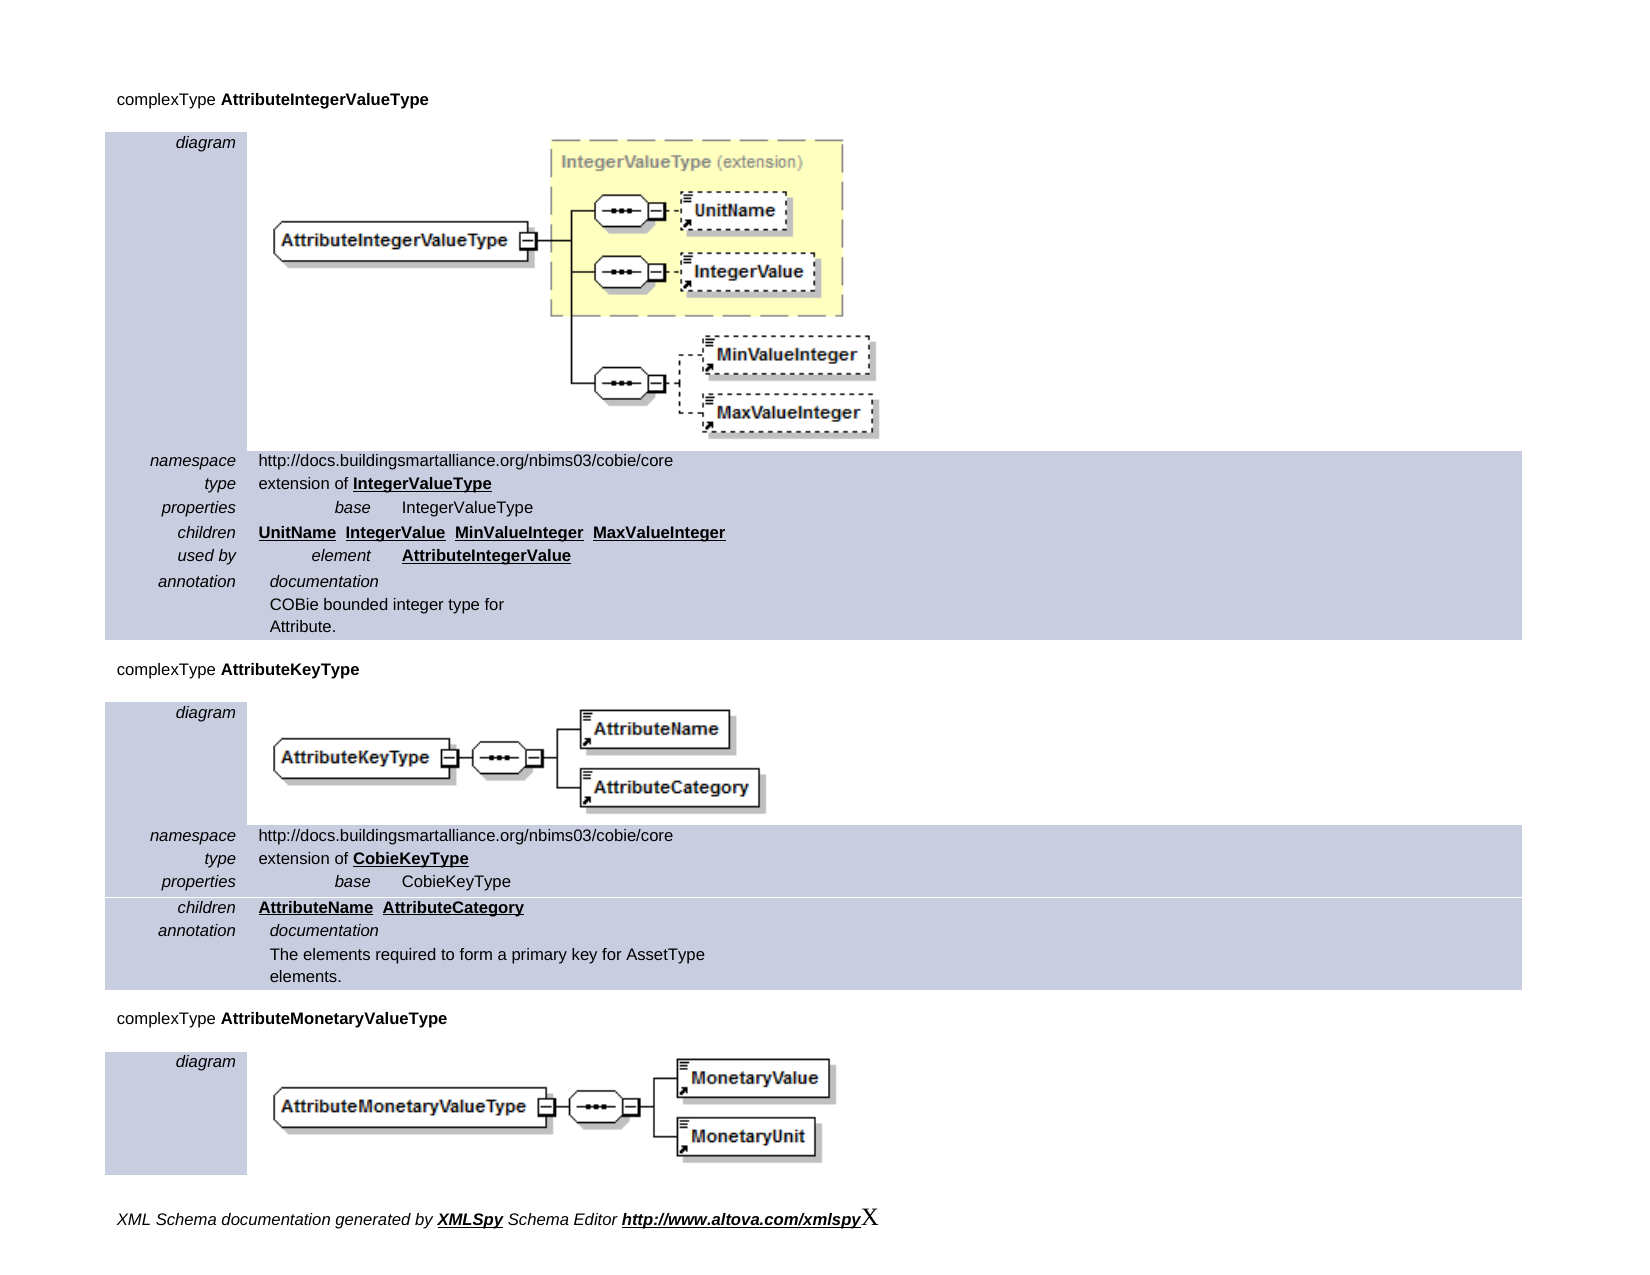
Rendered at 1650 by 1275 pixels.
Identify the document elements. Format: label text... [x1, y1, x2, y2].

text complexType AttributeKeyType [117, 659, 1533, 679]
picture [258, 702, 782, 822]
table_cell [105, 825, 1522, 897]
text complexType AttributeIntegerValueType [117, 89, 1533, 109]
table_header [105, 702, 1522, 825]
text complexType AttributeMonetaryValueType [117, 1009, 1533, 1028]
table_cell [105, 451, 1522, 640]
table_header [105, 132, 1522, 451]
picture [258, 1051, 852, 1171]
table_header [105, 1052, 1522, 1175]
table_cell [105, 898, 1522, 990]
picture [258, 132, 917, 447]
